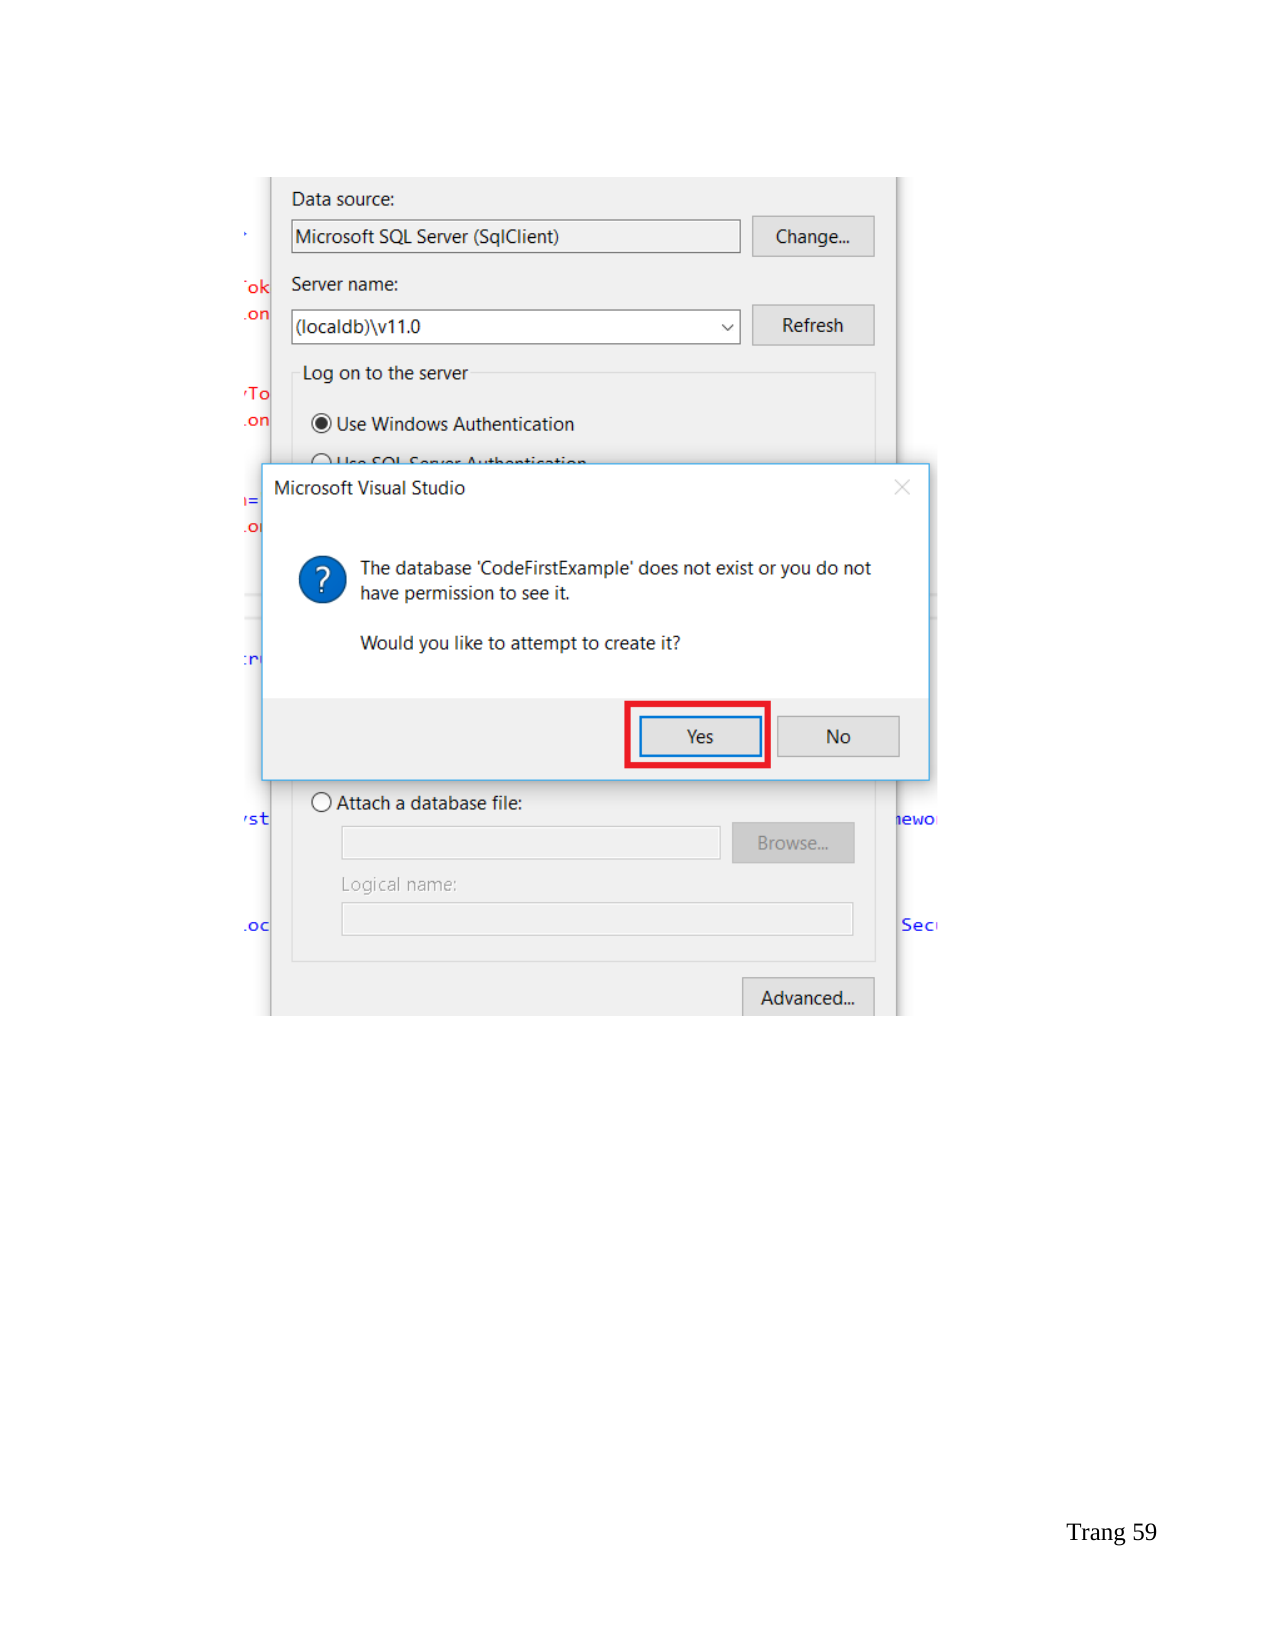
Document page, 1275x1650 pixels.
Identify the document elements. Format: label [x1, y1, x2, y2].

picture [244, 177, 975, 1016]
